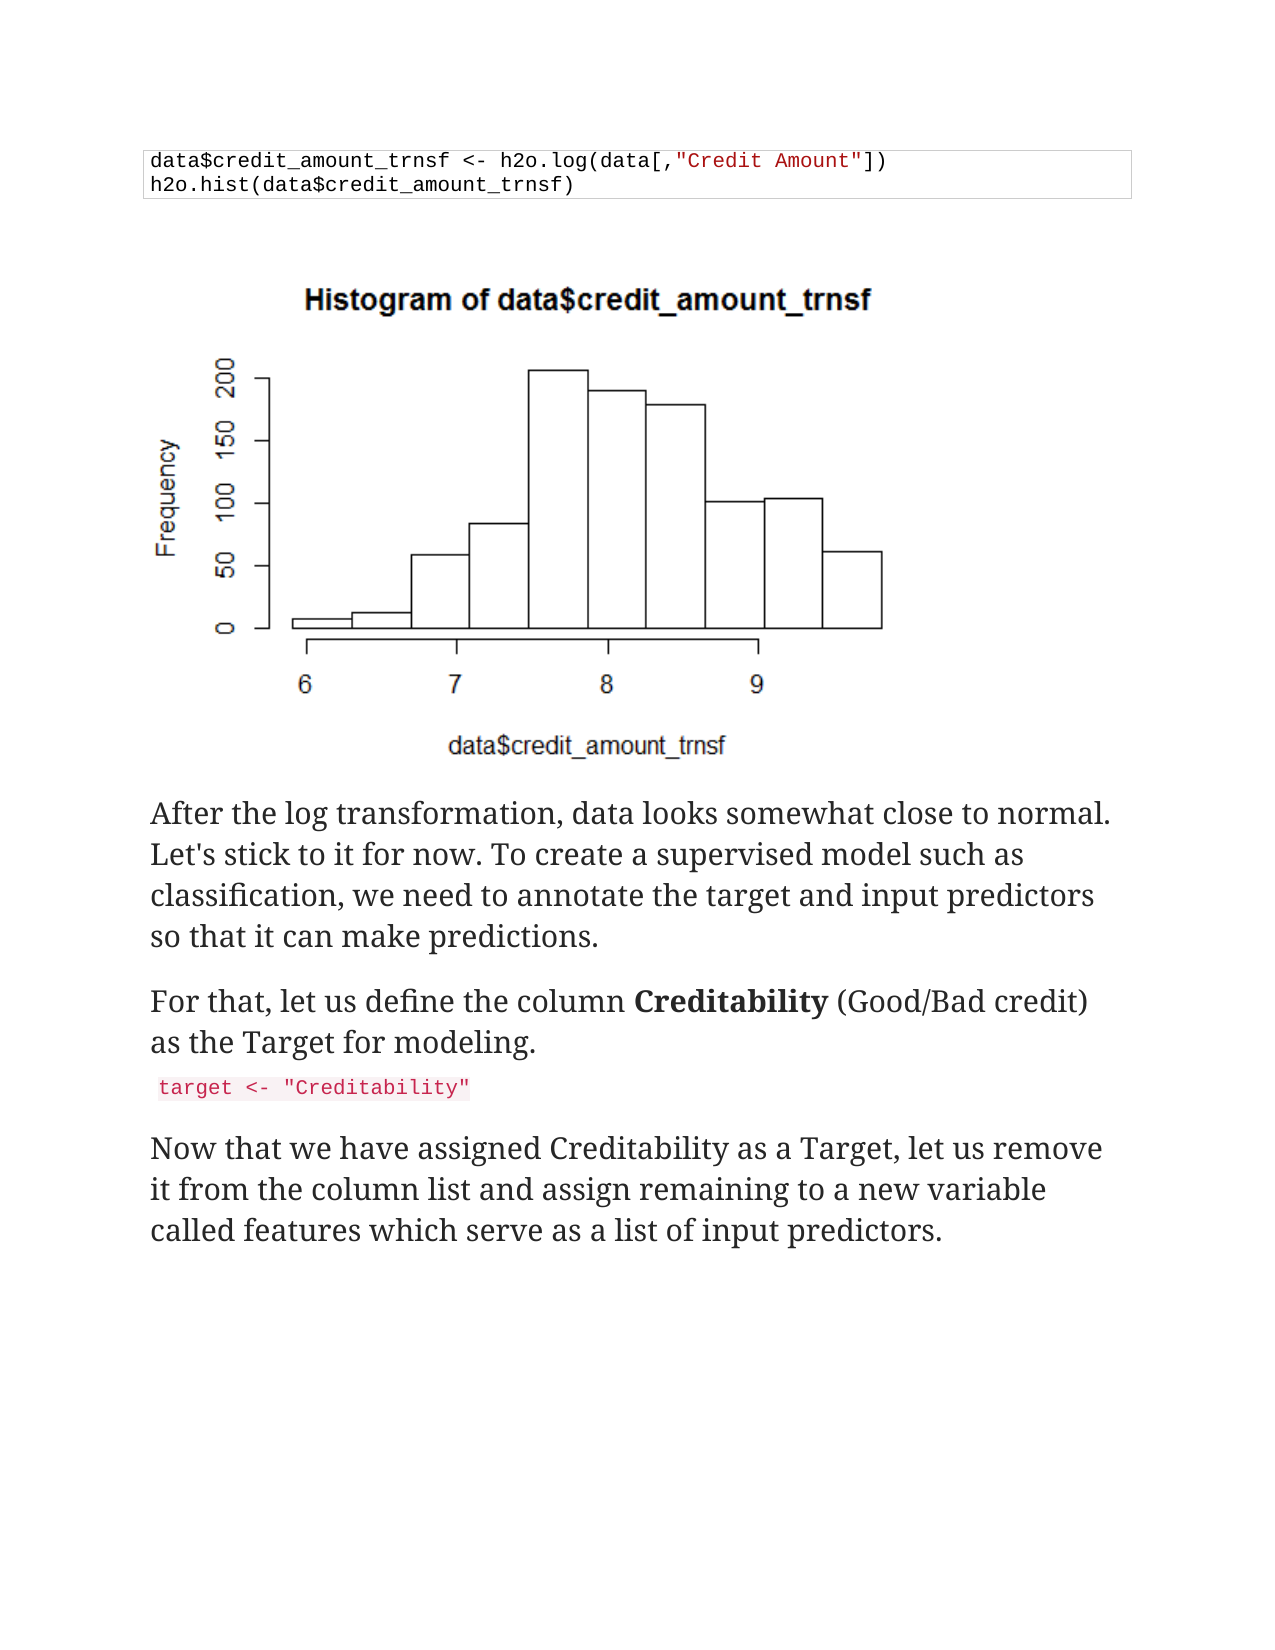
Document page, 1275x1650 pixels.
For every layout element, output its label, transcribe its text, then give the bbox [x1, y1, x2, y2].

text h2o.hist(data$credit_amount_trnsf) [144, 174, 1131, 198]
text After the log transformation, data looks somewhat close to normal. Let's stick to it for now. To create a supervised model such as classification, we need to annotate the target and input predictors so that it can make predictions. [150, 792, 1125, 957]
text data$credit_amount_trnsf <- h2o.log(data[,"Credit Amount"]) [144, 151, 1131, 174]
picture [150, 251, 936, 767]
text For that, let us define the column Creditability (Good/Bad credit) as the Target for modeling. target <- "Creditability" [150, 980, 1125, 1103]
text Now that we have assigned Creditability as a Target, let us remove it from the column list and assign remaining to a new variable called features which serve as a list of input predictors. [150, 1127, 1125, 1250]
